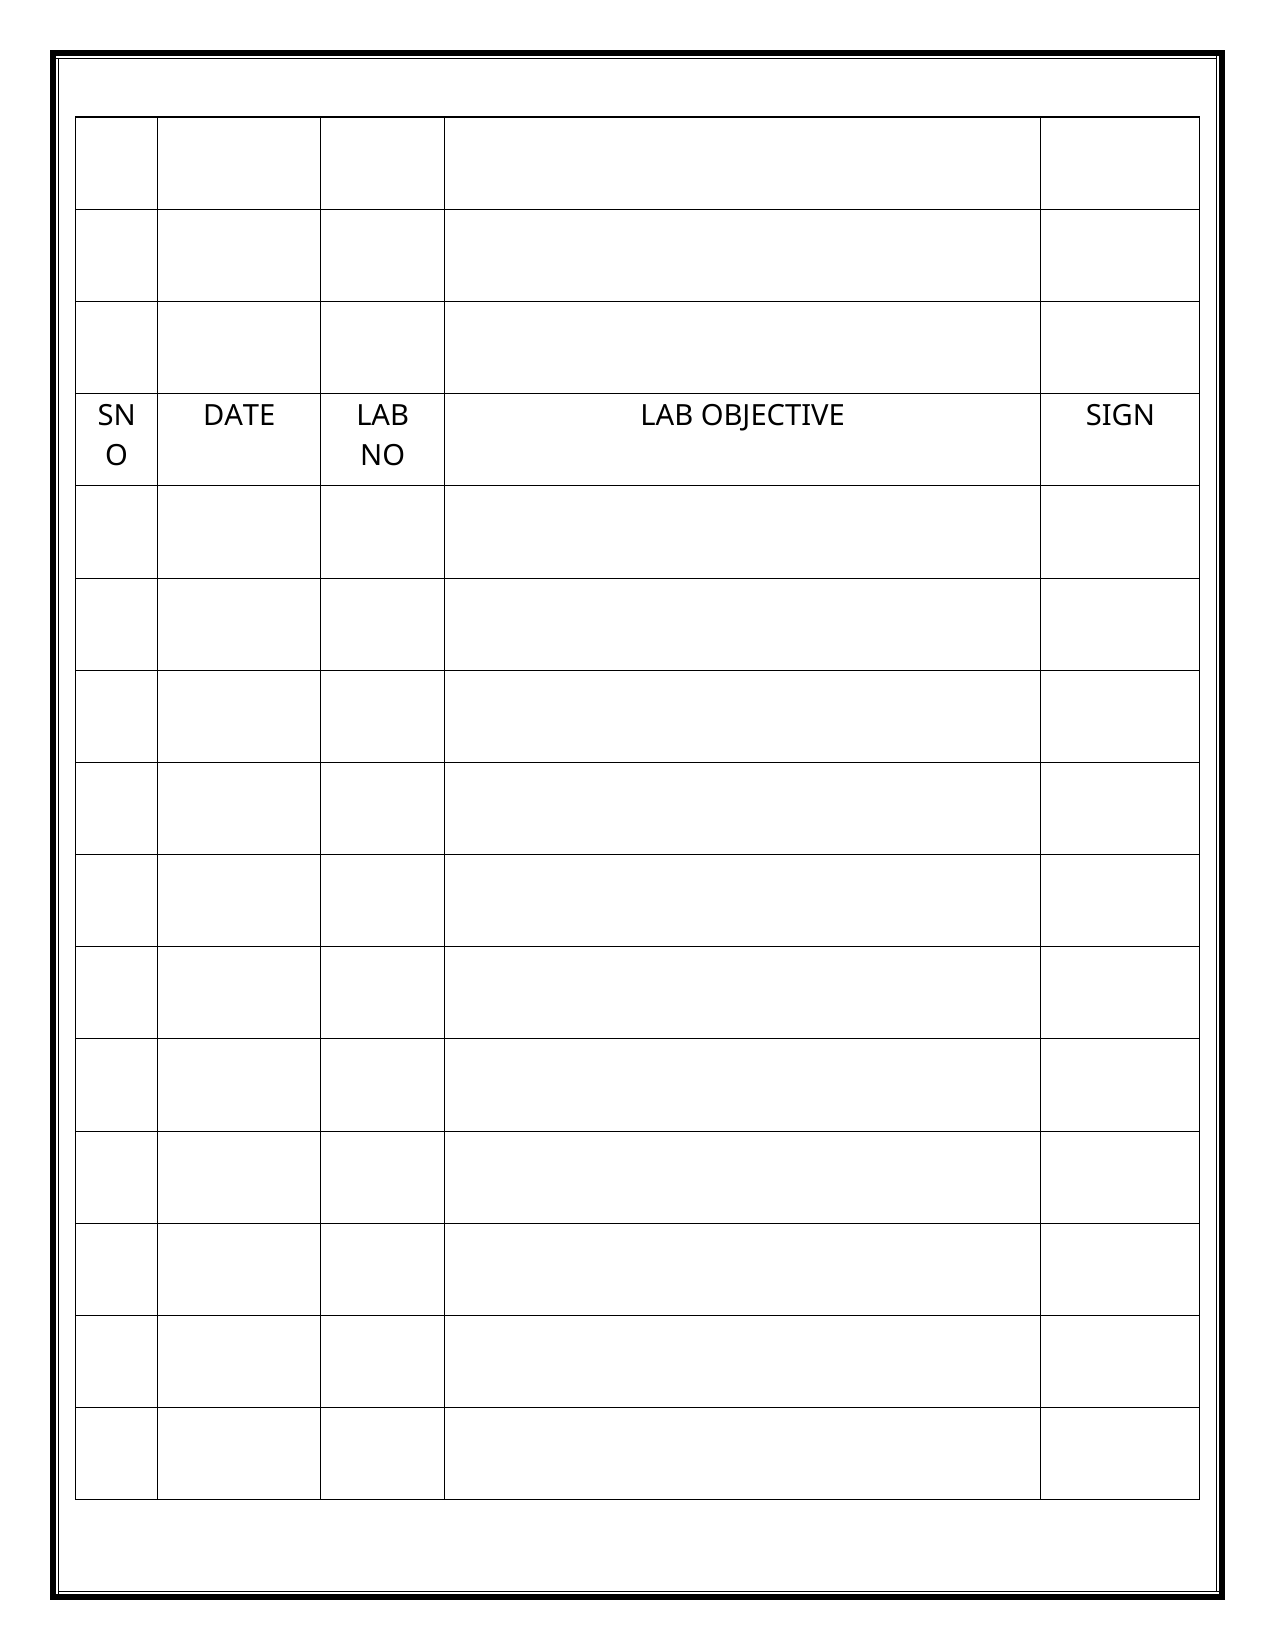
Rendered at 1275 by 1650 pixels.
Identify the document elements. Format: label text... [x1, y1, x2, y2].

table_cell [158, 855, 320, 946]
table_cell [1041, 1316, 1199, 1407]
table_cell [76, 1408, 157, 1499]
table_cell [76, 671, 157, 762]
table_cell [321, 1132, 444, 1223]
table_cell [445, 1132, 1040, 1223]
table_cell [445, 855, 1040, 946]
table_cell [1041, 486, 1199, 577]
table_cell [1041, 1039, 1199, 1131]
table_cell [158, 1132, 320, 1223]
table_cell [445, 210, 1040, 301]
table_cell [445, 1316, 1040, 1407]
table_cell [76, 947, 157, 1038]
table_cell [158, 1224, 320, 1315]
table_cell [76, 1039, 157, 1131]
table_cell [321, 855, 444, 946]
table_cell [76, 302, 157, 393]
table_cell [321, 1316, 444, 1407]
table_cell [445, 486, 1040, 577]
table_cell [76, 1132, 157, 1223]
table_cell [321, 302, 444, 393]
table_cell [321, 210, 444, 301]
table_cell [445, 1408, 1040, 1499]
table_cell [445, 1039, 1040, 1131]
table_cell [321, 118, 444, 209]
table_cell [1041, 302, 1199, 393]
table_cell [76, 855, 157, 946]
table_cell [76, 1316, 157, 1407]
table_cell [1041, 579, 1199, 669]
table_cell [76, 486, 157, 577]
table_cell [445, 118, 1040, 209]
table_cell SNO [76, 394, 157, 485]
table_cell [76, 579, 157, 669]
table_cell [445, 947, 1040, 1038]
table_cell [158, 118, 320, 209]
table_cell [1041, 947, 1199, 1038]
table_cell [321, 486, 444, 577]
table_cell LAB NO [321, 394, 444, 485]
table_cell [158, 210, 320, 301]
table_cell [158, 486, 320, 577]
table_cell [1041, 1224, 1199, 1315]
table_cell [321, 671, 444, 762]
table_cell [1041, 855, 1199, 946]
table_cell [1041, 763, 1199, 854]
table_cell [445, 1224, 1040, 1315]
table_cell SIGN [1041, 394, 1199, 485]
table_cell [321, 947, 444, 1038]
table_cell [158, 763, 320, 854]
table_cell [158, 579, 320, 669]
table_cell [1041, 118, 1199, 209]
table_cell [76, 763, 157, 854]
table_cell [445, 671, 1040, 762]
table_cell [1041, 1408, 1199, 1499]
table_cell [321, 763, 444, 854]
table_cell [76, 210, 157, 301]
table_cell [1041, 671, 1199, 762]
table_cell [321, 579, 444, 669]
table_cell [445, 763, 1040, 854]
table_cell [445, 579, 1040, 669]
table_cell [321, 1224, 444, 1315]
table_cell [76, 118, 157, 209]
table_cell LAB OBJECTIVE [445, 394, 1040, 485]
table_cell [158, 302, 320, 393]
table_cell [158, 1039, 320, 1131]
table_cell DATE [158, 394, 320, 485]
table_cell [321, 1408, 444, 1499]
table_cell [158, 671, 320, 762]
table_cell [158, 1408, 320, 1499]
table_cell [76, 1224, 157, 1315]
table_cell [321, 1039, 444, 1131]
table_cell [158, 947, 320, 1038]
table_cell [1041, 1132, 1199, 1223]
table_cell [158, 1316, 320, 1407]
table_cell [1041, 210, 1199, 301]
table_cell [445, 302, 1040, 393]
